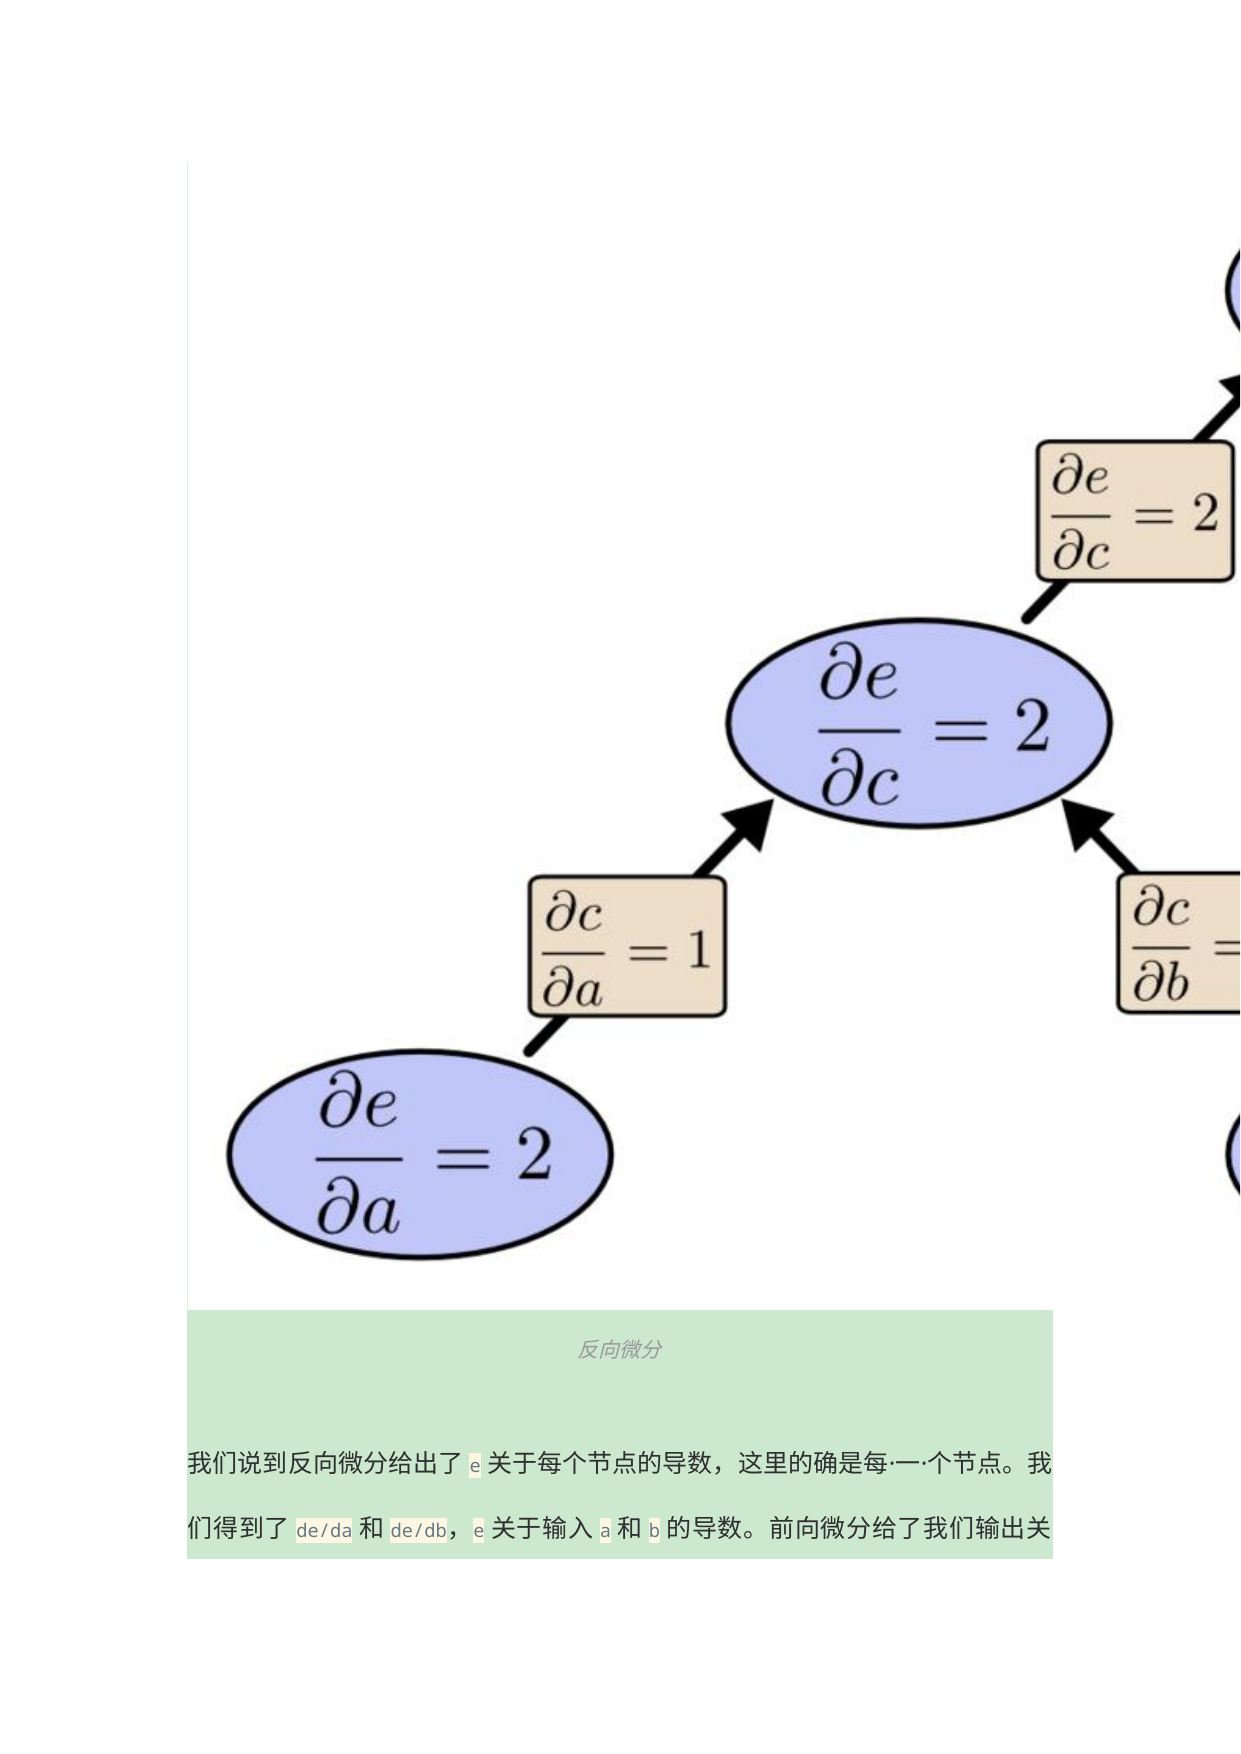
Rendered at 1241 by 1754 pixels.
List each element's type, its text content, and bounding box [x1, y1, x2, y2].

picture [187, 162, 1241, 1310]
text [187, 1364, 1053, 1559]
text 反向微分 [187, 1332, 1053, 1364]
